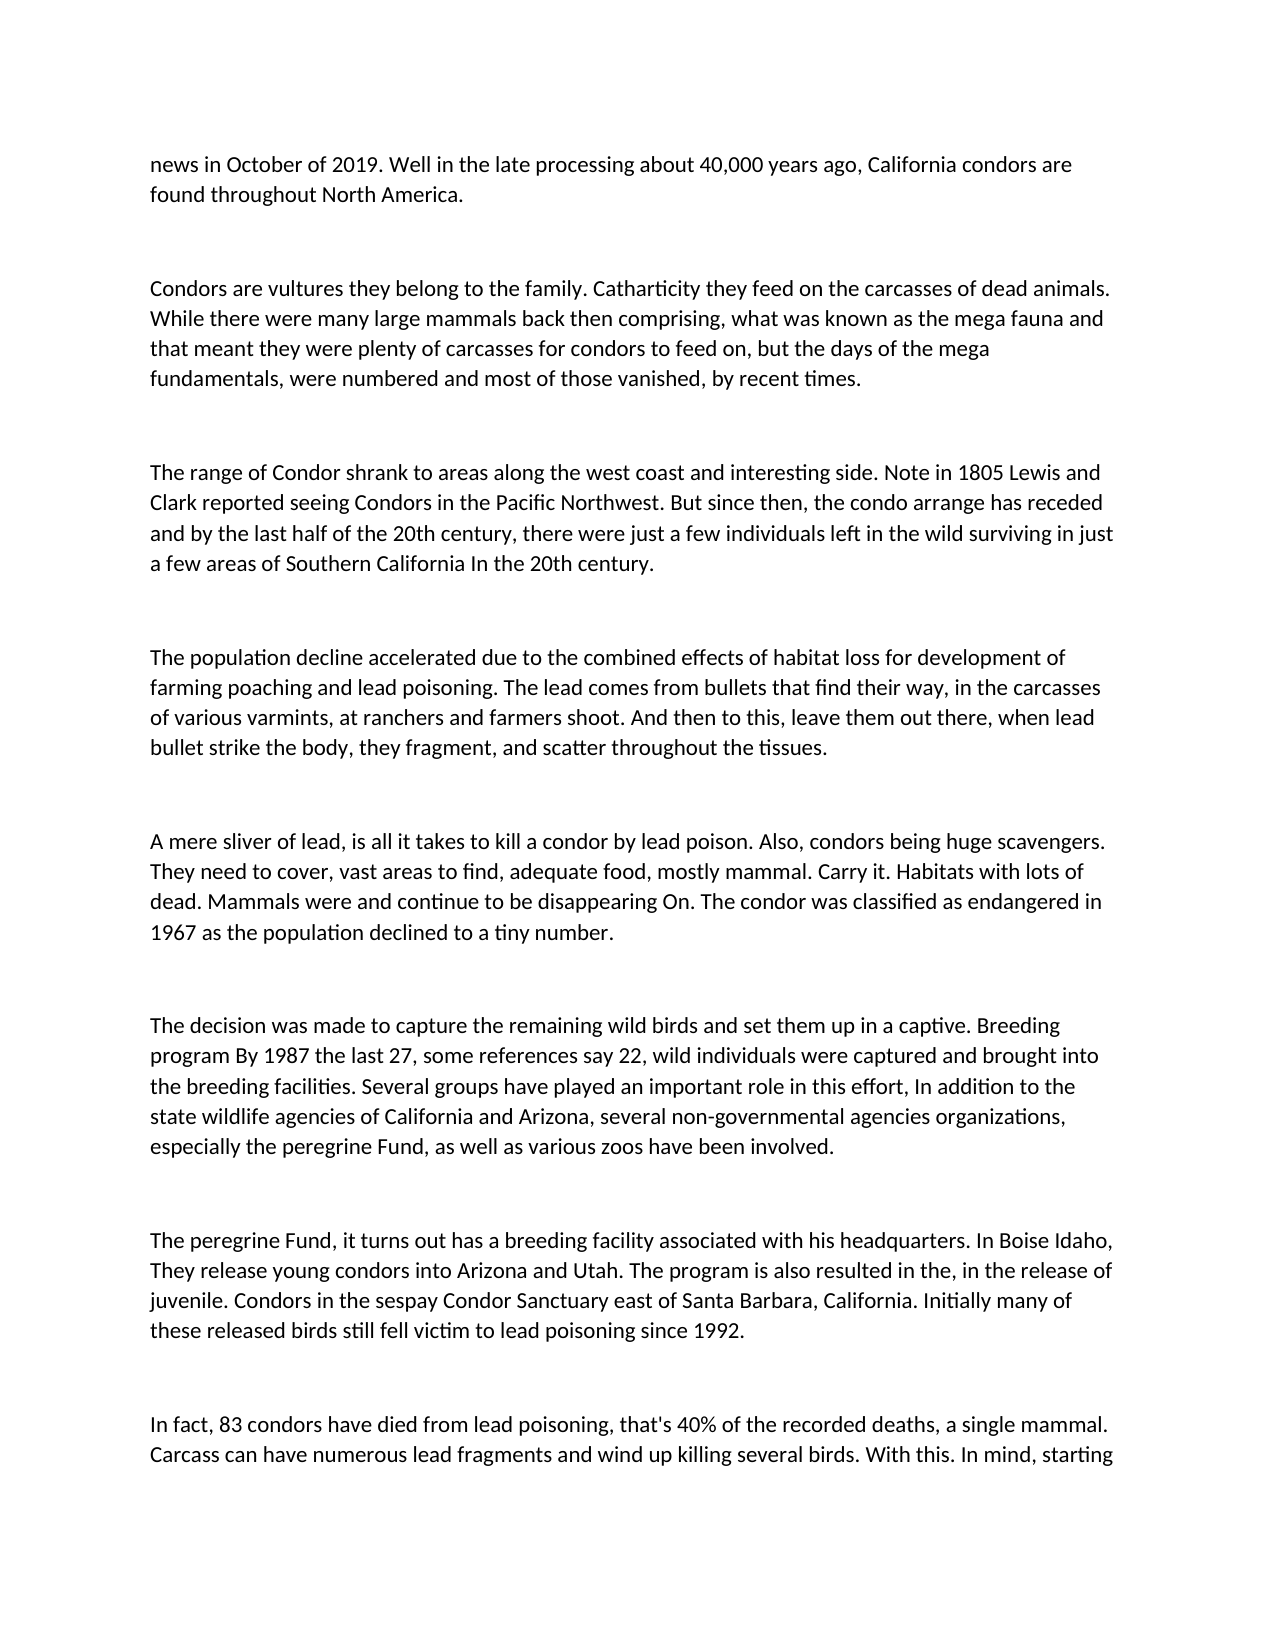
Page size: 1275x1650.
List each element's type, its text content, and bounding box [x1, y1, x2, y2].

text The peregrine Fund, it turns out has a breeding facility associated with his headquarters. In Boise Idaho, They release young condors into Arizona and Utah. The program is also resulted in the, in the release of juvenile. Condors in the sespay Condor Sanctuary east of Santa Barbara, California. Initially many of these released birds still fell victim to lead poisoning since 1992. [150, 1226, 1125, 1345]
text A mere sliver of lead, is all it takes to kill a condor by lead poison. Also, condors being huge scavengers. They need to cover, vast areas to find, adequate food, mostly mammal. Carry it. Habitats with lots of dead. Mammals were and continue to be disappearing On. The condor was classified as endangered in 1967 as the population declined to a tiny number. [150, 827, 1125, 946]
text Condors are vultures they belong to the family. Catharticity they feed on the carcasses of dead animals. While there were many large mammals back then comprising, what was known as the mega fauna and that meant they were plenty of carcasses for condors to feed on, but the days of the mega fundamentals, were numbered and most of those vanished, by recent times. [150, 274, 1125, 393]
text The range of Condor shrank to areas along the west coast and interesting side. Note in 1805 Lewis and Clark reported seeing Condors in the Pacific Northwest. But since then, the condo arrange has receded and by the last half of the 20th century, there were just a few individuals left in the wild surviving in just a few areas of Southern California In the 20th century. [150, 458, 1125, 577]
text The decision was made to capture the remaining wild birds and set them up in a captive. Breeding program By 1987 the last 27, some references say 22, wild individuals were captured and brought into the breeding facilities. Several groups have played an important role in this effort, In addition to the state wildlife agencies of California and Arizona, several non-governmental agencies organizations, especially the peregrine Fund, as well as various zoos have been involved. [150, 1011, 1125, 1160]
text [150, 1410, 1125, 1469]
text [150, 150, 1125, 208]
text The population decline accelerated due to the combined effects of habitat loss for development of farming poaching and lead poisoning. The lead comes from bullets that find their way, in the carcasses of various varmints, at ranchers and farmers shoot. And then to this, leave them out there, when lead bullet strike the body, they fragment, and scatter throughout the tissues. [150, 643, 1125, 761]
